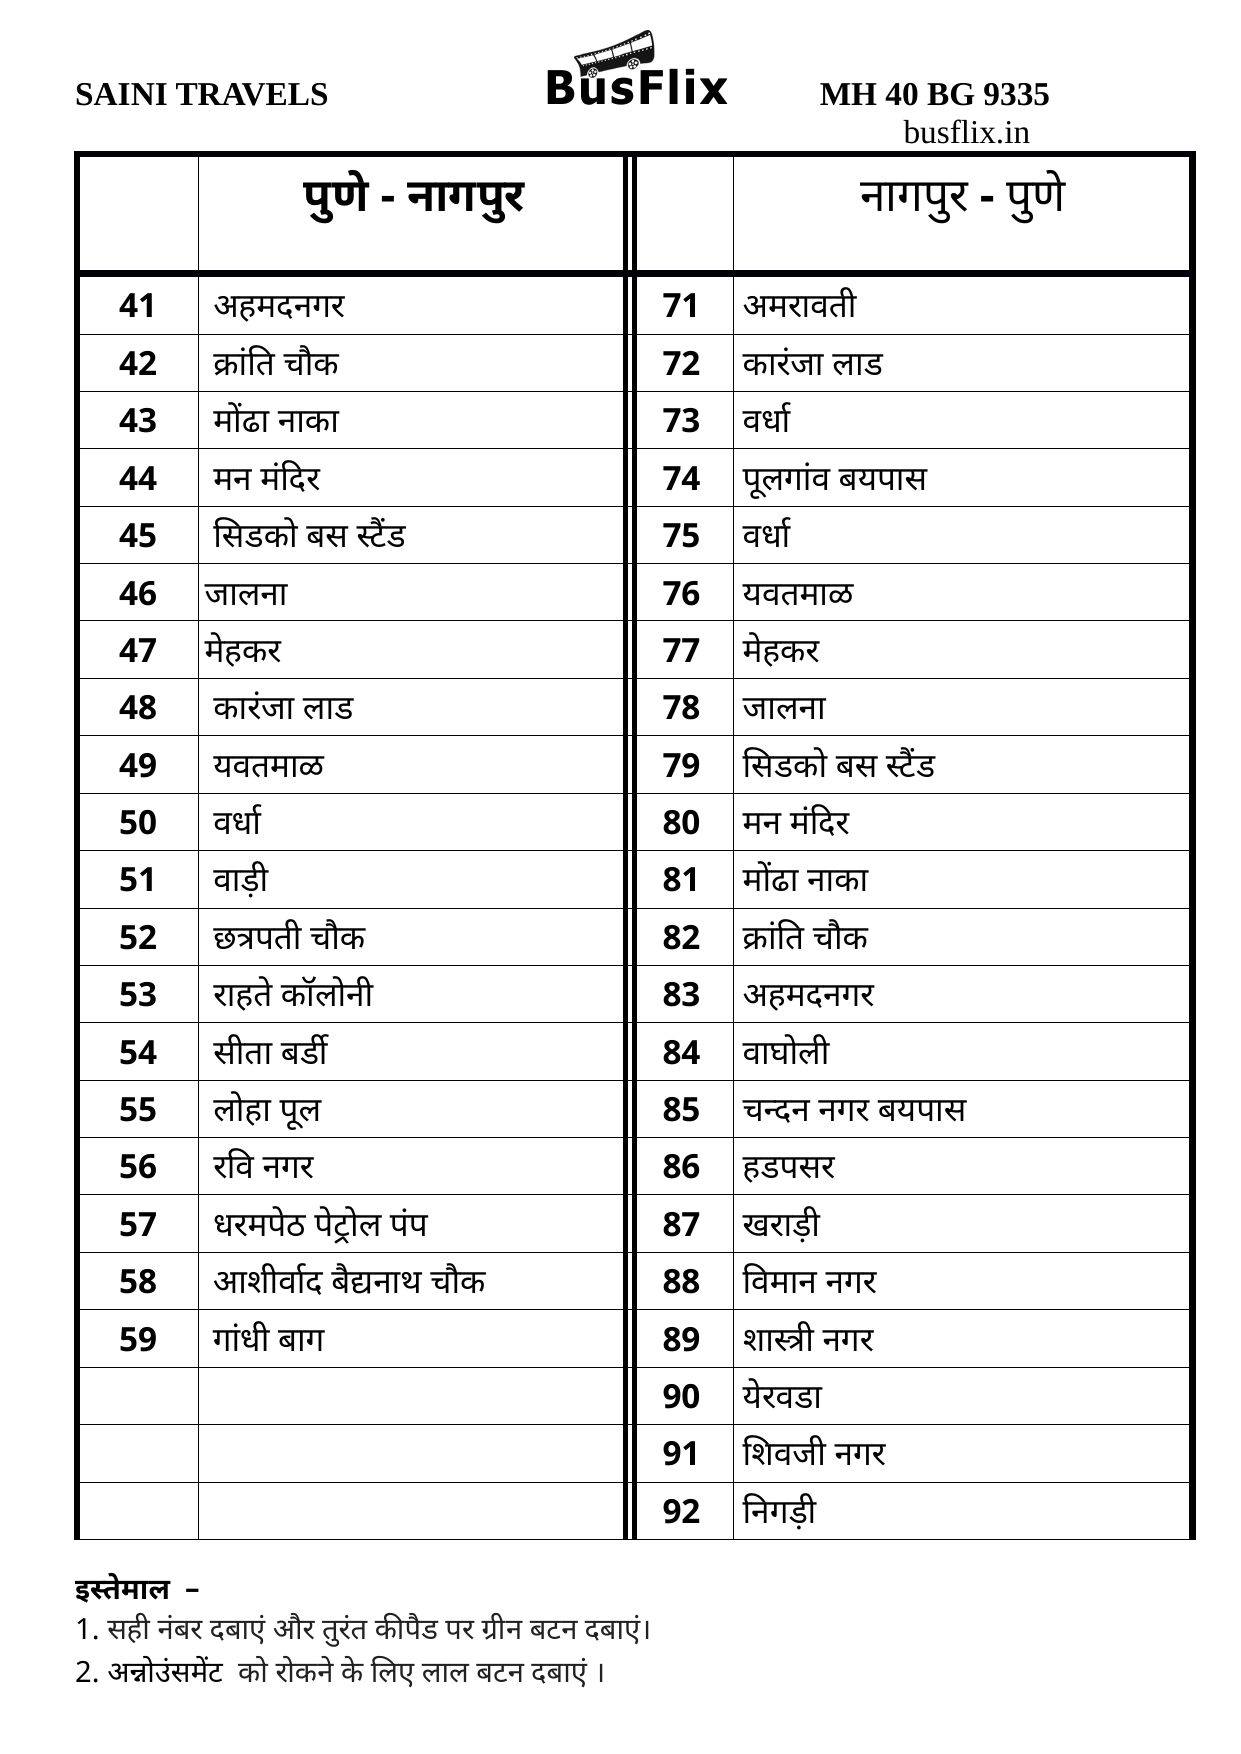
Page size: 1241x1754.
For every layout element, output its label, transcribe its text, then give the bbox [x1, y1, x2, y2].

table_cell [80, 1483, 198, 1539]
table_cell 56 [80, 1138, 198, 1194]
table_cell 79 [637, 736, 733, 793]
table_cell क्रांति चौक [199, 335, 623, 391]
table_cell सिडको बस स्टैंड [199, 507, 623, 563]
table_cell आशीर्वाद बैद्यनाथ चौक [199, 1253, 623, 1309]
table_cell 54 [80, 1023, 198, 1079]
table_header [637, 157, 733, 270]
table_cell अहमदनगर [734, 966, 1189, 1022]
table_cell 41 [80, 277, 198, 333]
table_cell 53 [80, 966, 198, 1022]
table_cell 42 [80, 335, 198, 391]
table_cell 77 [637, 621, 733, 678]
table_cell खराड़ी [734, 1195, 1189, 1252]
table_cell धरमपेठ पेट्रोल पंप [199, 1195, 623, 1252]
table_cell 72 [637, 335, 733, 391]
table_cell वर्धा [199, 794, 623, 850]
table_cell 48 [80, 679, 198, 735]
table_cell पूलगांव बयपास [734, 449, 1189, 506]
table_cell 81 [637, 851, 733, 907]
table_cell 47 [80, 621, 198, 678]
table_cell 83 [637, 966, 733, 1022]
text इस्तेमाल – [75, 1568, 1165, 1608]
table_header पुणे - नागपुर [199, 157, 623, 270]
table_cell 45 [80, 507, 198, 563]
table_cell 73 [637, 392, 733, 448]
table_cell जालना [734, 679, 1189, 735]
table_cell मोंढा नाका [734, 851, 1189, 907]
table_cell 43 [80, 392, 198, 448]
table_cell मेहकर [734, 621, 1189, 678]
table_cell सीता बर्डी [199, 1023, 623, 1079]
table_cell शिवजी नगर [734, 1425, 1189, 1481]
table_cell वाड़ी [199, 851, 623, 907]
table_cell छत्रपती चौक [199, 909, 623, 965]
table_cell 74 [637, 449, 733, 506]
table_cell 50 [80, 794, 198, 850]
table_cell कारंजा लाड [734, 335, 1189, 391]
table_cell 86 [637, 1138, 733, 1194]
table_cell 82 [637, 909, 733, 965]
table_cell कारंजा लाड [199, 679, 623, 735]
table_cell 55 [80, 1081, 198, 1137]
table_cell विमान नगर [734, 1253, 1189, 1309]
table_cell 51 [80, 851, 198, 907]
table_cell 75 [637, 507, 733, 563]
table_cell 78 [637, 679, 733, 735]
table_cell 46 [80, 564, 198, 620]
table_cell मन मंदिर [734, 794, 1189, 850]
text 2. अन्नोउंसमेंट को रोकने के लिए लाल बटन दबाएं । [75, 1651, 1165, 1694]
table_cell 87 [637, 1195, 733, 1252]
table_cell 90 [637, 1368, 733, 1424]
table_cell 57 [80, 1195, 198, 1252]
table_cell मोंढा नाका [199, 392, 623, 448]
table_cell सिडको बस स्टैंड [734, 736, 1189, 793]
table_cell वर्धा [734, 507, 1189, 563]
table_cell 58 [80, 1253, 198, 1309]
table_cell 88 [637, 1253, 733, 1309]
table_cell 52 [80, 909, 198, 965]
table_cell निगड़ी [734, 1483, 1189, 1539]
table_cell चन्दन नगर बयपास [734, 1081, 1189, 1137]
table_cell 80 [637, 794, 733, 850]
table_cell 49 [80, 736, 198, 793]
table_cell 92 [637, 1483, 733, 1539]
table_cell 91 [637, 1425, 733, 1481]
table_cell 44 [80, 449, 198, 506]
table_cell शास्त्री नगर [734, 1310, 1189, 1367]
table_cell येरवडा [734, 1368, 1189, 1424]
picture [547, 30, 728, 105]
table_cell गांधी बाग [199, 1310, 623, 1367]
table_cell अमरावती [734, 277, 1189, 333]
table_cell [199, 1483, 623, 1539]
table_cell यवतमाळ [734, 564, 1189, 620]
table_cell जालना [199, 564, 623, 620]
table_cell [80, 1425, 198, 1481]
table_header [80, 157, 198, 270]
table_header नागपुर - पुणे [734, 157, 1189, 270]
table_cell वर्धा [734, 392, 1189, 448]
table_cell वाघोली [734, 1023, 1189, 1079]
table_cell 76 [637, 564, 733, 620]
table_cell मेहकर [199, 621, 623, 678]
table_cell [80, 1368, 198, 1424]
table_cell 84 [637, 1023, 733, 1079]
table_cell अहमदनगर [199, 277, 623, 333]
table_cell 59 [80, 1310, 198, 1367]
table_cell 71 [637, 277, 733, 333]
table_cell 89 [637, 1310, 733, 1367]
table_cell 85 [637, 1081, 733, 1137]
table_cell यवतमाळ [199, 736, 623, 793]
table_cell लोहा पूल [199, 1081, 623, 1137]
table_cell हडपसर [734, 1138, 1189, 1194]
table_cell राहते कॉलोनी [199, 966, 623, 1022]
text 1. सही नंबर दबाएं और तुरंत कीपैड पर ग्रीन बटन दबाएं। [75, 1608, 1165, 1651]
table_cell मन मंदिर [199, 449, 623, 506]
table_cell [199, 1368, 623, 1424]
table_cell रवि नगर [199, 1138, 623, 1194]
table_cell [199, 1425, 623, 1481]
table_cell क्रांति चौक [734, 909, 1189, 965]
